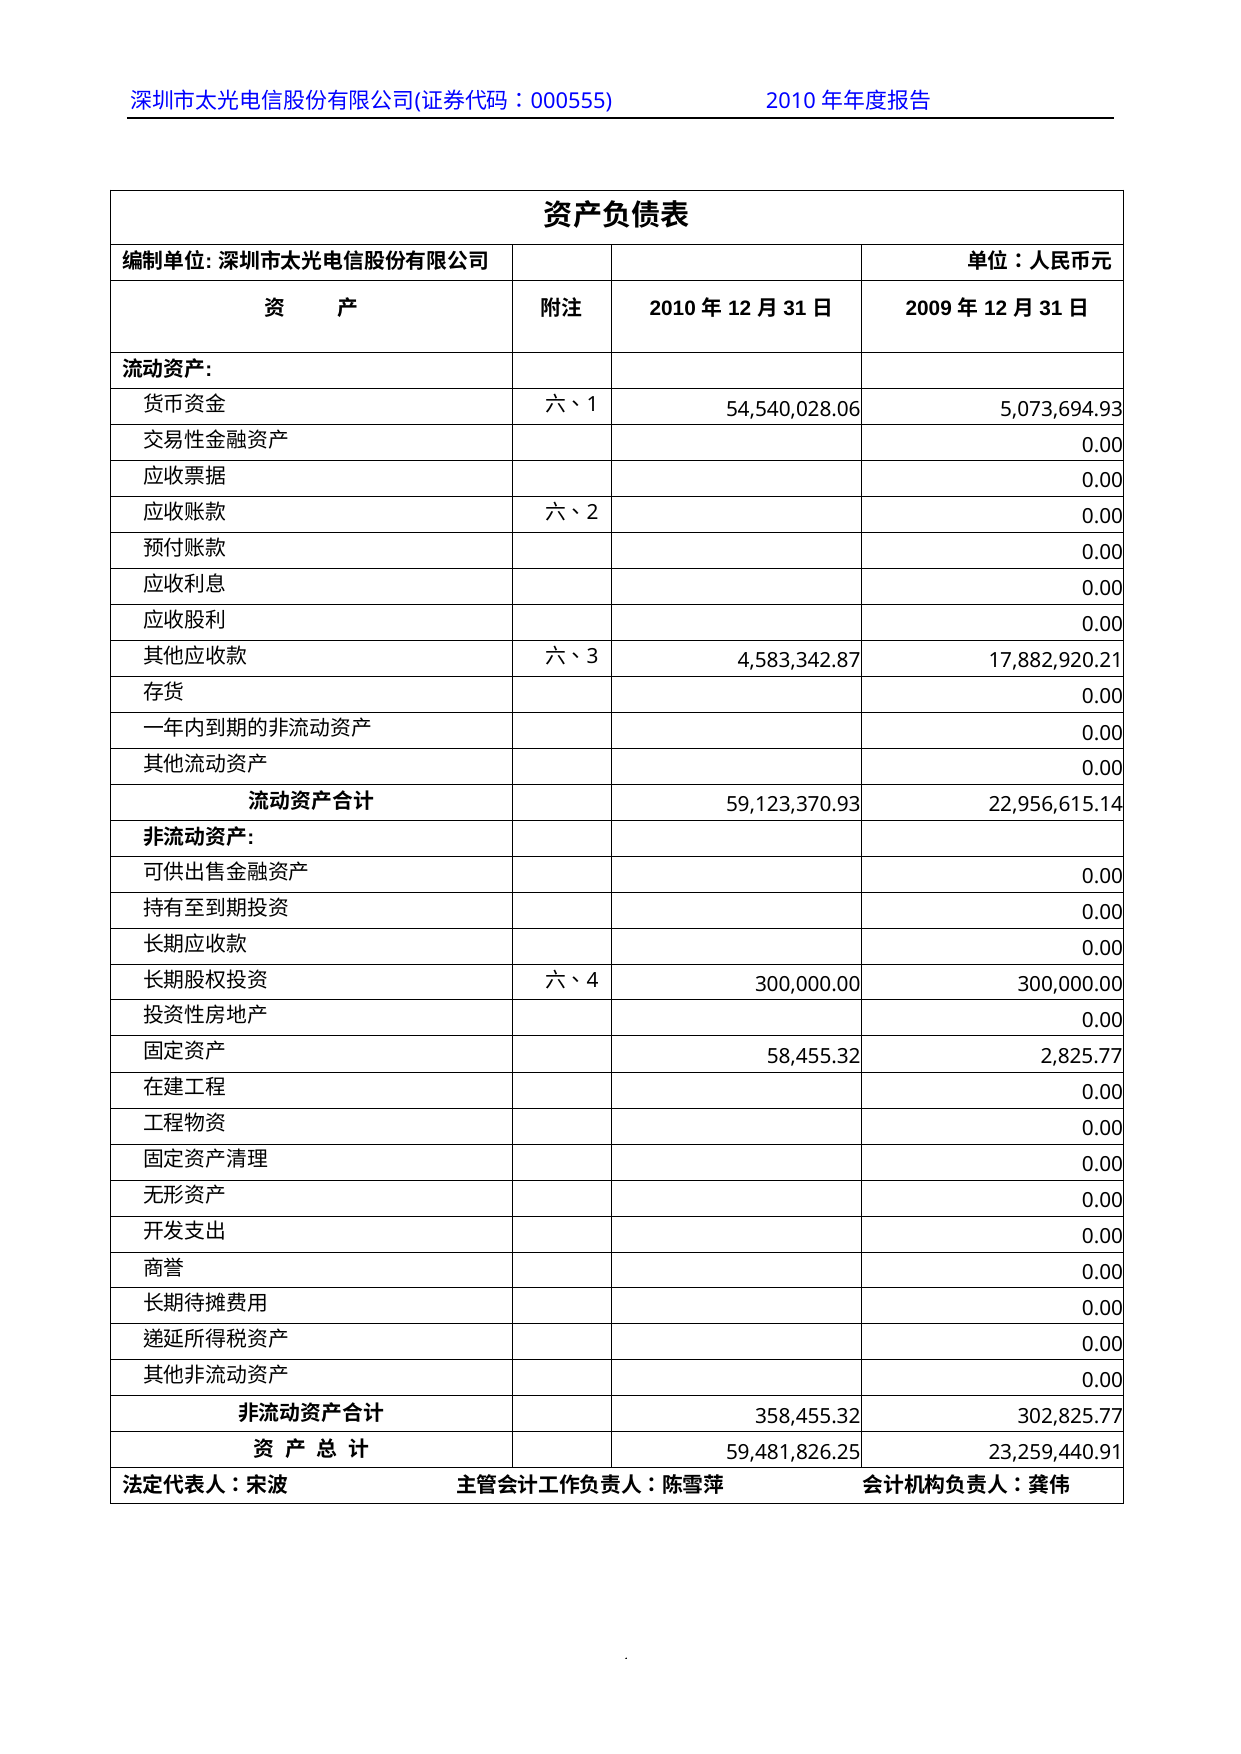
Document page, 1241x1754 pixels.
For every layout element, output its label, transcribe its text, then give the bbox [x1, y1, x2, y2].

table_cell 0.00 [862, 1109, 1123, 1143]
table_cell [612, 461, 861, 496]
table_cell [612, 1324, 861, 1359]
table_cell [513, 425, 611, 460]
table_cell [612, 1288, 861, 1323]
table_cell 递延所得税资产 [111, 1324, 512, 1359]
table_cell 其他应收款 [111, 641, 512, 676]
table_cell 应收票据 [111, 461, 512, 496]
table_cell 六、2 [513, 497, 611, 532]
table_cell [612, 353, 861, 388]
table_cell [513, 713, 611, 747]
table_cell 0.00 [862, 893, 1123, 928]
table_cell 0.00 [862, 1288, 1123, 1323]
table_cell 在建工程 [111, 1073, 512, 1107]
table_cell 0.00 [862, 1073, 1123, 1107]
table_cell 0.00 [862, 713, 1123, 747]
table_cell 无形资产 [111, 1181, 512, 1216]
table_cell 开发支出 [111, 1217, 512, 1252]
table_cell [513, 1000, 611, 1035]
table_cell 应收利息 [111, 569, 512, 604]
table_cell [513, 1360, 611, 1395]
table_cell 长期应收款 [111, 929, 512, 964]
table_cell 流动资产合计 [111, 785, 512, 819]
table_cell [612, 857, 861, 892]
table_cell 资 产 总 计 [111, 1432, 512, 1467]
table_cell 资 产 [111, 281, 512, 352]
table_cell 流动资产: [111, 353, 512, 388]
table_cell 应收股利 [111, 605, 512, 640]
table_cell [513, 1036, 611, 1071]
table_cell [612, 1253, 861, 1287]
table_cell [612, 533, 861, 568]
table_cell [612, 425, 861, 460]
table_cell 固定资产清理 [111, 1145, 512, 1179]
table_cell 六、1 [513, 389, 611, 424]
table_cell [513, 605, 611, 640]
table_cell [612, 749, 861, 783]
table_cell 长期待摊费用 [111, 1288, 512, 1323]
table_cell [513, 569, 611, 604]
table_cell 商誉 [111, 1253, 512, 1287]
table_cell 其他流动资产 [111, 749, 512, 783]
table_cell [862, 821, 1123, 856]
table_cell [513, 1432, 611, 1467]
table_cell 2010 年 12 月 31 日 [612, 281, 861, 352]
table_cell 0.00 [862, 1000, 1123, 1035]
table_cell [513, 929, 611, 964]
table_cell 货币资金 [111, 389, 512, 424]
table_cell [612, 605, 861, 640]
table_cell 0.00 [862, 677, 1123, 711]
table_cell 工程物资 [111, 1109, 512, 1143]
table_cell [612, 1000, 861, 1035]
table_cell 300,000.00 [612, 965, 861, 999]
table_cell 非流动资产: [111, 821, 512, 856]
table_cell [612, 821, 861, 856]
table_cell 58,455.32 [612, 1036, 861, 1071]
table_cell [513, 1109, 611, 1143]
table_cell [612, 1217, 861, 1252]
table_cell 0.00 [862, 425, 1123, 460]
table_cell 其他非流动资产 [111, 1360, 512, 1395]
table_cell 2,825.77 [862, 1036, 1123, 1071]
table_cell 54,540,028.06 [612, 389, 861, 424]
table_cell 存货 [111, 677, 512, 711]
table_cell [513, 1181, 611, 1216]
table_cell 59,123,370.93 [612, 785, 861, 819]
table_cell 23,259,440.91 [862, 1432, 1123, 1467]
table_cell 0.00 [862, 497, 1123, 532]
table_cell 可供出售金融资产 [111, 857, 512, 892]
table_cell [513, 1073, 611, 1107]
table_cell 单位：人民币元 [862, 245, 1123, 280]
table_cell 17,882,920.21 [862, 641, 1123, 676]
table_cell [513, 461, 611, 496]
table_cell [513, 1145, 611, 1179]
table_cell [513, 785, 611, 819]
table_cell 附注 [513, 281, 611, 352]
table_cell [612, 245, 861, 280]
table_cell 0.00 [862, 605, 1123, 640]
table_cell 六、4 [513, 965, 611, 999]
table_cell [513, 353, 611, 388]
table_cell 法定代表人：宋波 主管会计工作负责人：陈雪萍 会计机构负责人：龚伟 [111, 1468, 1123, 1503]
table_cell [513, 677, 611, 711]
table_cell 0.00 [862, 1253, 1123, 1287]
table_cell 投资性房地产 [111, 1000, 512, 1035]
table_cell 0.00 [862, 569, 1123, 604]
table_header 资产负债表 [111, 191, 1123, 244]
table_cell [513, 1253, 611, 1287]
table_cell 0.00 [862, 749, 1123, 783]
table_cell 59,481,826.25 [612, 1432, 861, 1467]
table_cell 0.00 [862, 857, 1123, 892]
table_cell 固定资产 [111, 1036, 512, 1071]
table_cell 0.00 [862, 1360, 1123, 1395]
table_cell [612, 677, 861, 711]
table_cell 编制单位: 深圳市太光电信股份有限公司 [111, 245, 512, 280]
table_cell 0.00 [862, 533, 1123, 568]
table_cell 302,825.77 [862, 1396, 1123, 1431]
table_cell 六、3 [513, 641, 611, 676]
table_cell [612, 929, 861, 964]
table_cell [513, 857, 611, 892]
table_cell 非流动资产合计 [111, 1396, 512, 1431]
table_cell 0.00 [862, 1145, 1123, 1179]
table_cell 0.00 [862, 1217, 1123, 1252]
table_cell [513, 245, 611, 280]
table_cell [513, 533, 611, 568]
table_cell [513, 749, 611, 783]
table_cell 4,583,342.87 [612, 641, 861, 676]
table_cell 300,000.00 [862, 965, 1123, 999]
table_cell 长期股权投资 [111, 965, 512, 999]
table_cell [513, 893, 611, 928]
table_cell [612, 1181, 861, 1216]
table_cell [513, 1396, 611, 1431]
table_cell [513, 1324, 611, 1359]
table_cell [612, 1073, 861, 1107]
table_cell [612, 893, 861, 928]
table_cell 应收账款 [111, 497, 512, 532]
table_cell [513, 1217, 611, 1252]
table_cell 持有至到期投资 [111, 893, 512, 928]
table_cell [612, 1109, 861, 1143]
table_cell [862, 353, 1123, 388]
table_cell 22,956,615.14 [862, 785, 1123, 819]
table_cell 358,455.32 [612, 1396, 861, 1431]
table_cell [612, 497, 861, 532]
table_cell 交易性金融资产 [111, 425, 512, 460]
table_cell 预付账款 [111, 533, 512, 568]
table_cell [513, 1288, 611, 1323]
table_cell 0.00 [862, 1324, 1123, 1359]
table_cell 5,073,694.93 [862, 389, 1123, 424]
table_cell 0.00 [862, 461, 1123, 496]
table_cell 2009 年 12 月 31 日 [862, 281, 1123, 352]
table_cell 一年内到期的非流动资产 [111, 713, 512, 747]
table_cell [612, 713, 861, 747]
table_cell [612, 1360, 861, 1395]
table_cell 0.00 [862, 1181, 1123, 1216]
table_cell [612, 569, 861, 604]
table_cell [612, 1145, 861, 1179]
table_cell 0.00 [862, 929, 1123, 964]
table_cell [513, 821, 611, 856]
